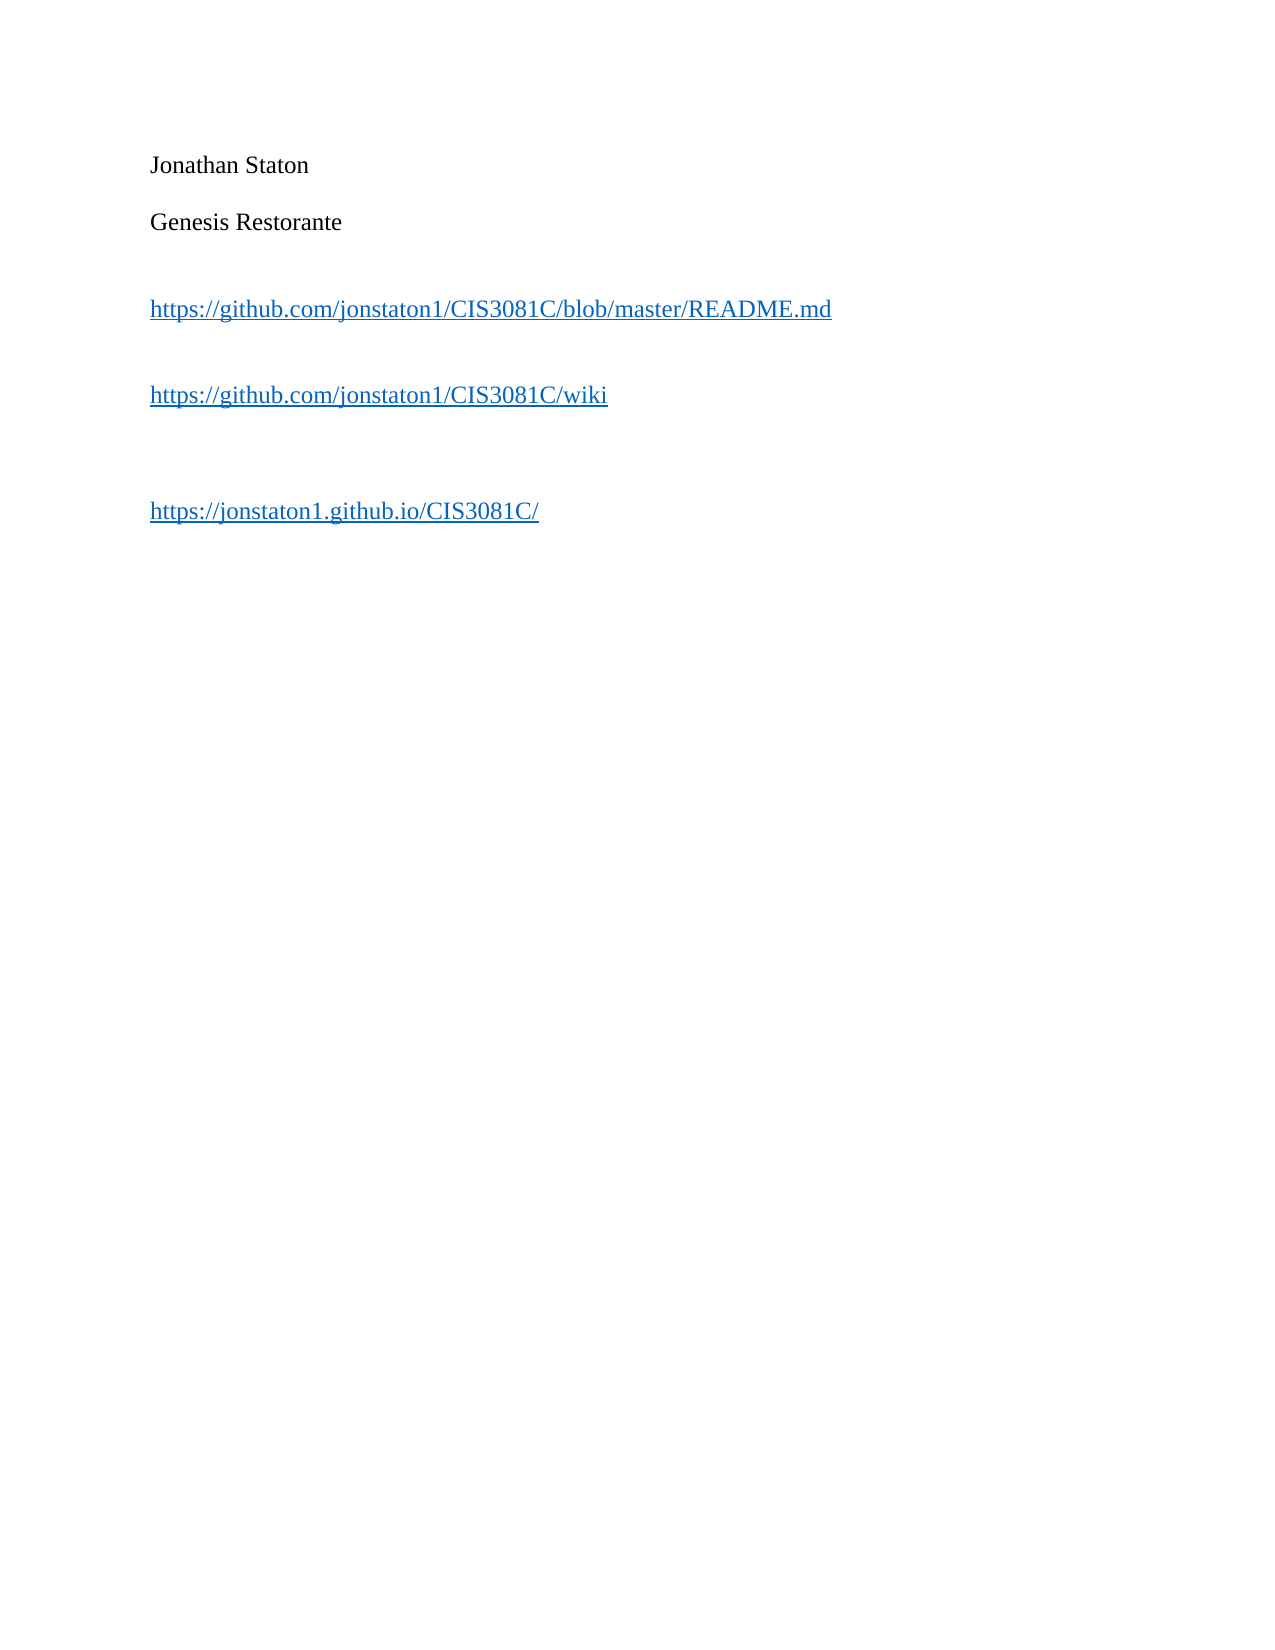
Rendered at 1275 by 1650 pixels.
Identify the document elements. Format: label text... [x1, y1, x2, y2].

text https://github.com/jonstaton1/CIS3081C/wiki [150, 352, 1125, 409]
text Jonathan Staton [150, 150, 1125, 179]
text https://jonstaton1.github.io/CIS3081C/ [150, 496, 1125, 525]
text https://github.com/jonstaton1/CIS3081C/blob/master/README.md [150, 294, 1125, 322]
text Genesis Restorante [150, 207, 1125, 236]
